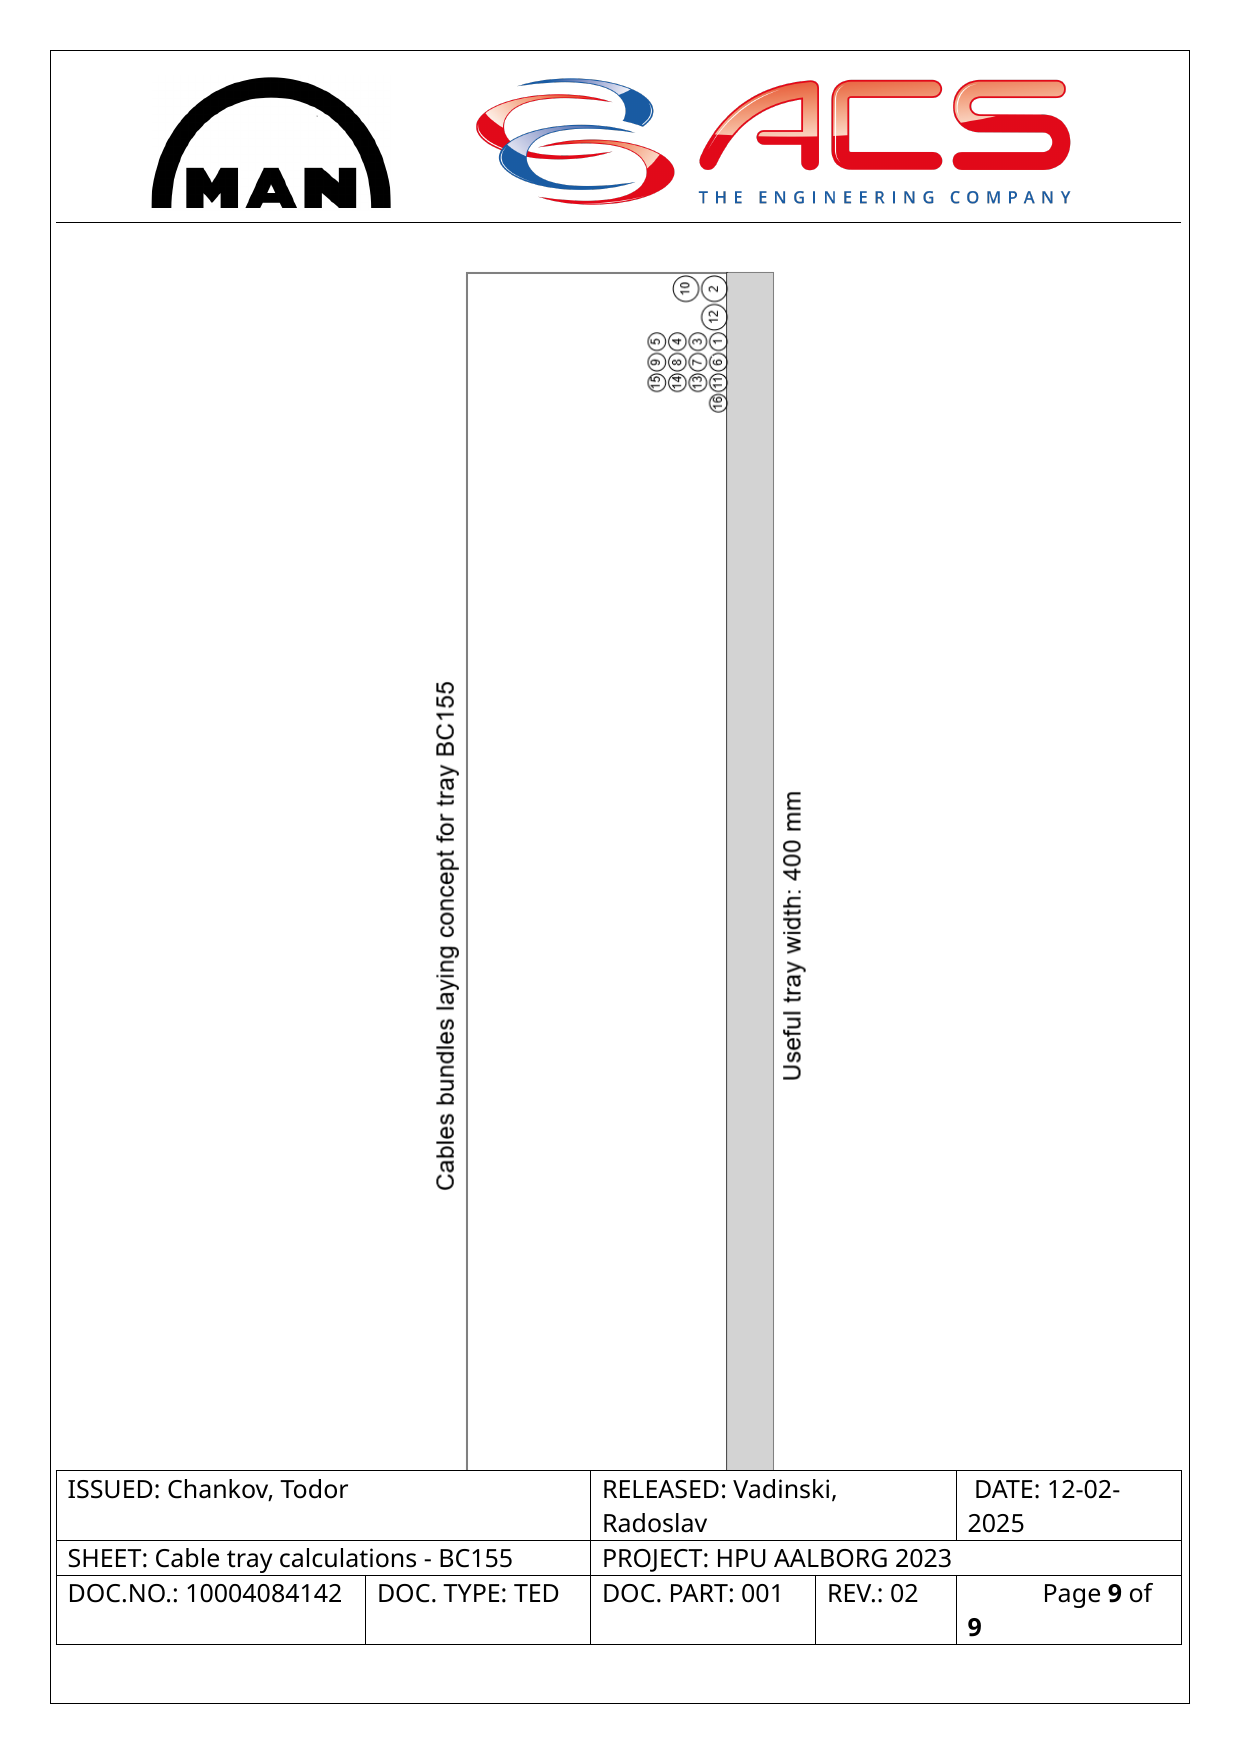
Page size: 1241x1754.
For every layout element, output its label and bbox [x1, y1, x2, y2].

picture [475, 75, 1086, 211]
picture [151, 75, 391, 211]
